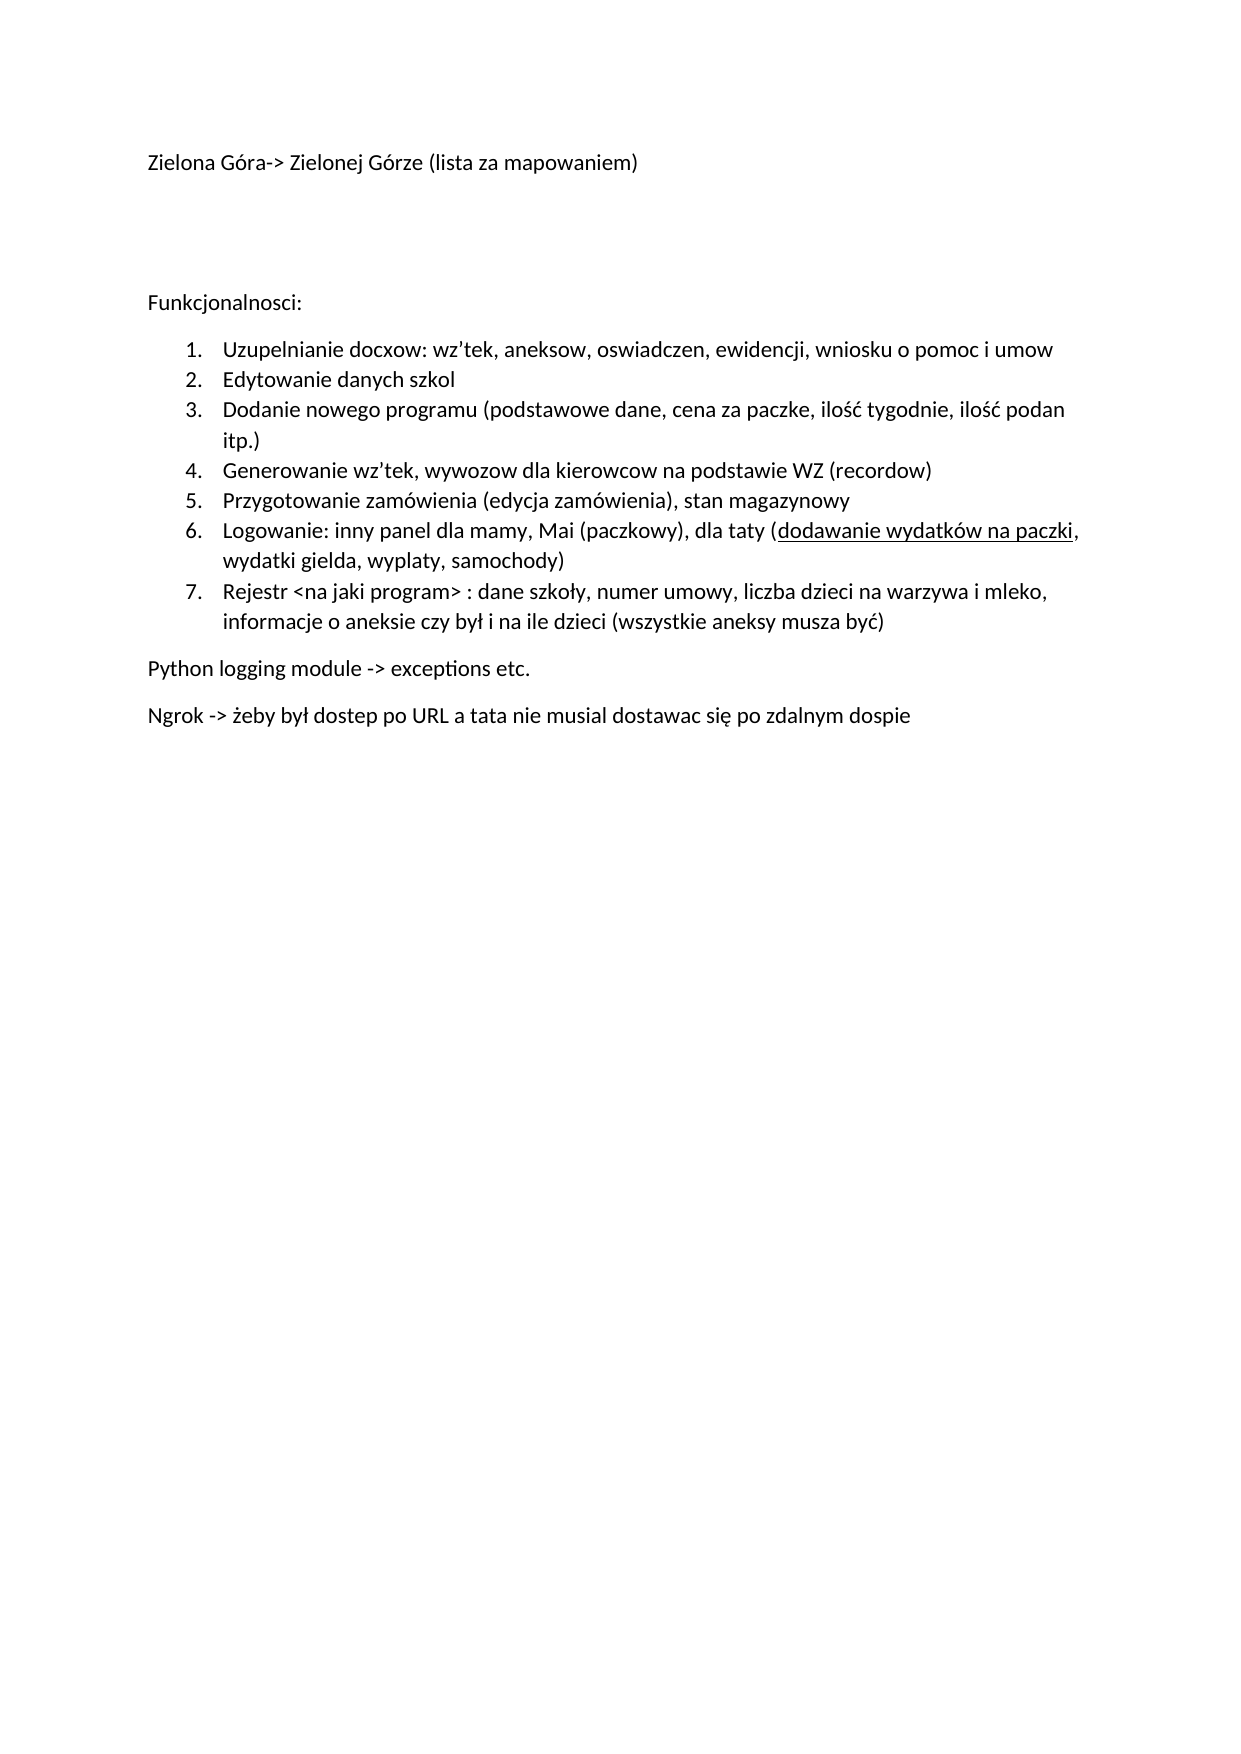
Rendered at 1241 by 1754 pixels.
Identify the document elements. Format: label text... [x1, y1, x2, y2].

text Ngrok -> żeby był dostep po URL a tata nie musial dostawac się po zdalnym dospie [148, 701, 1093, 729]
list Uzupelnianie docxow: wz’tek, aneksow, oswiadczen, ewidencji, wniosku o pomoc i umow [185, 335, 1093, 363]
list Logowanie: inny panel dla mamy, Mai (paczkowy), dla taty (dodawanie wydatków na paczki, wydatki gielda, wyplaty, samochody) [185, 516, 1093, 574]
list Przygotowanie zamówienia (edycja zamówienia), stan magazynowy [185, 486, 1093, 514]
text Zielona Góra-> Zielonej Górze (lista za mapowaniem) [148, 148, 1093, 176]
list Edytowanie danych szkol [185, 365, 1093, 393]
list Rejestr <na jaki program> : dane szkoły, numer umowy, liczba dzieci na warzywa i mleko, informacje o aneksie czy był i na ile dzieci (wszystkie aneksy musza być) [185, 577, 1093, 635]
text Funkcjonalnosci: [148, 288, 1093, 316]
list Generowanie wz’tek, wywozow dla kierowcow na podstawie WZ (recordow) [185, 456, 1093, 484]
list Dodanie nowego programu (podstawowe dane, cena za paczke, ilość tygodnie, ilość podan itp.) [185, 396, 1093, 454]
text Python logging module -> exceptions etc. [148, 654, 1093, 682]
